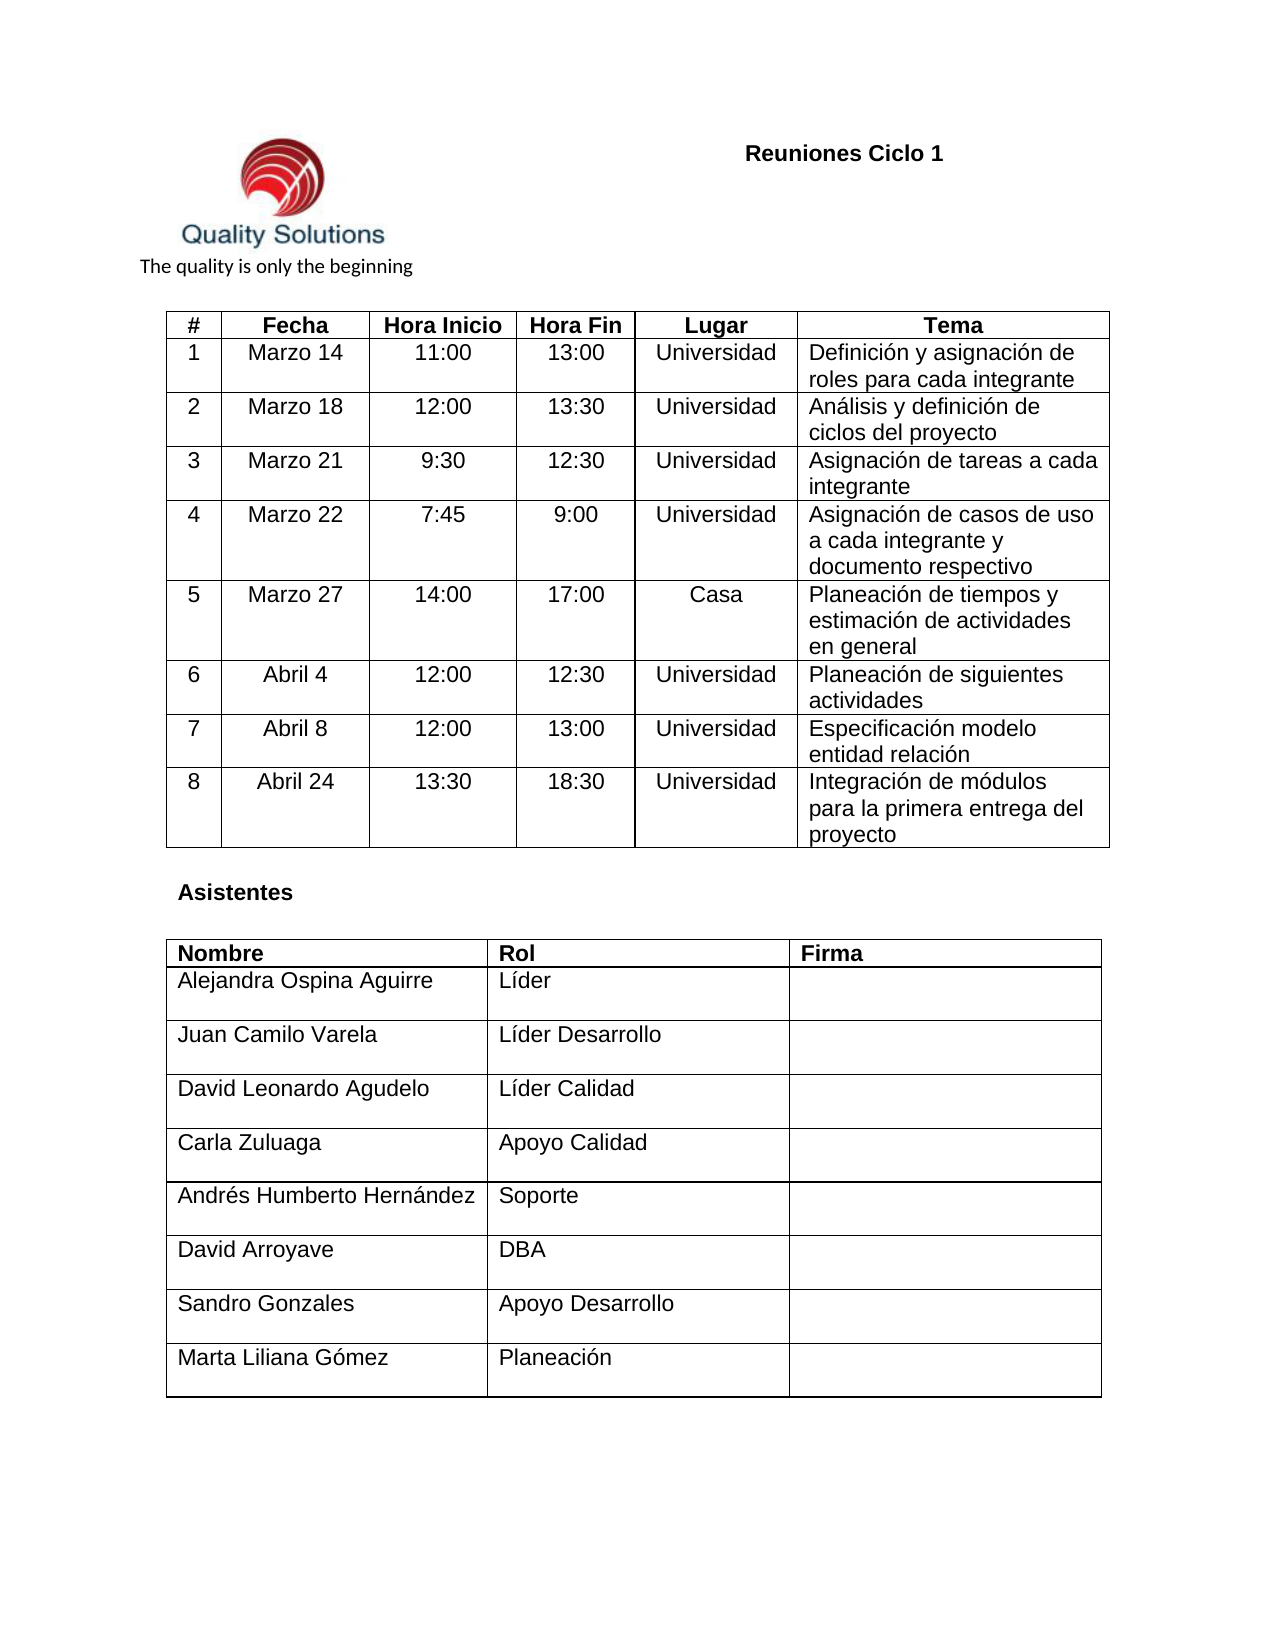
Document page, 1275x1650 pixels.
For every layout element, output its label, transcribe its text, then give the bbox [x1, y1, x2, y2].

table_cell Abril 4 [222, 661, 369, 713]
table_cell David Arroyave [167, 1236, 487, 1289]
table_header Hora Inicio [370, 312, 516, 338]
table_cell [790, 968, 1101, 1020]
table_header Hora Fin [517, 312, 634, 338]
table_cell Marzo 18 [222, 393, 369, 446]
table_cell David Leonardo Agudelo [167, 1075, 487, 1128]
table_cell Apoyo Calidad [488, 1129, 789, 1181]
table_cell Universidad [636, 501, 797, 579]
table_cell [790, 1021, 1101, 1074]
table_cell Marzo 14 [222, 339, 369, 392]
table_cell [790, 1236, 1101, 1289]
table_cell Universidad [636, 768, 797, 847]
table_cell 2 [167, 393, 221, 446]
table_cell Universidad [636, 715, 797, 767]
table_cell Marzo 21 [222, 447, 369, 499]
table_header Tema [798, 312, 1109, 338]
table_cell [790, 1129, 1101, 1181]
table_cell Universidad [636, 661, 797, 713]
table_cell Líder Desarrollo [488, 1021, 789, 1074]
table_cell Planeación [488, 1344, 789, 1396]
table_cell DBA [488, 1236, 789, 1289]
table_cell 13:30 [370, 768, 516, 847]
table_cell [790, 1183, 1101, 1235]
table_cell [790, 1290, 1101, 1343]
table_cell 11:00 [370, 339, 516, 392]
table_cell Líder Calidad [488, 1075, 789, 1128]
table_cell Abril 8 [222, 715, 369, 767]
table_cell Universidad [636, 339, 797, 392]
table_cell Asignación de casos de uso a cada integrante y documento respectivo [798, 501, 1109, 579]
table_cell 12:00 [370, 661, 516, 713]
table_cell 12:00 [370, 393, 516, 446]
picture [177, 129, 392, 255]
table_cell 9:00 [517, 501, 634, 579]
table_cell Andrés Humberto Hernández [167, 1183, 487, 1235]
table_header # [167, 312, 221, 338]
table_cell 17:00 [517, 581, 634, 660]
table_cell Líder [488, 968, 789, 1020]
table_cell Marzo 27 [222, 581, 369, 660]
table_cell 18:30 [517, 768, 634, 847]
table_header Rol [488, 940, 789, 966]
table_cell 3 [167, 447, 221, 499]
table_cell Soporte [488, 1183, 789, 1235]
table_cell 12:30 [517, 661, 634, 713]
table_cell Especificación modelo entidad relación [798, 715, 1109, 767]
table_cell Universidad [636, 447, 797, 499]
text Asistentes [177, 878, 1098, 905]
table_cell 6 [167, 661, 221, 713]
table_cell 7 [167, 715, 221, 767]
table_cell Planeación de siguientes actividades [798, 661, 1109, 713]
table_cell Integración de módulos para la primera entrega del proyecto [798, 768, 1109, 847]
table_cell Planeación de tiempos y estimación de actividades en general [798, 581, 1109, 660]
table_cell 4 [167, 501, 221, 579]
table_cell Carla Zuluaga [167, 1129, 487, 1181]
table_cell Sandro Gonzales [167, 1290, 487, 1343]
table_cell Apoyo Desarrollo [488, 1290, 789, 1343]
table_cell 8 [167, 768, 221, 847]
table_cell [790, 1344, 1101, 1396]
table_cell 9:30 [370, 447, 516, 499]
table_cell Definición y asignación de roles para cada integrante [798, 339, 1109, 392]
table_cell 12:30 [517, 447, 634, 499]
table_cell [790, 1075, 1101, 1128]
table_cell Casa [636, 581, 797, 660]
table_cell Abril 24 [222, 768, 369, 847]
table_cell Marzo 22 [222, 501, 369, 579]
table_cell 13:00 [517, 339, 634, 392]
table_cell 1 [167, 339, 221, 392]
table_cell 7:45 [370, 501, 516, 579]
table_cell Alejandra Ospina Aguirre [167, 968, 487, 1020]
table_cell Asignación de tareas a cada integrante [798, 447, 1109, 499]
table_cell Universidad [636, 393, 797, 446]
table_header Nombre [167, 940, 487, 966]
table_cell 14:00 [370, 581, 516, 660]
table_cell 5 [167, 581, 221, 660]
table_cell 12:00 [370, 715, 516, 767]
table_header Firma [790, 940, 1101, 966]
table_header Lugar [636, 312, 797, 338]
table_cell Juan Camilo Varela [167, 1021, 487, 1074]
table_header Fecha [222, 312, 369, 338]
table_cell 13:00 [517, 715, 634, 767]
table_cell Análisis y definición de ciclos del proyecto [798, 393, 1109, 446]
table_cell 13:30 [517, 393, 634, 446]
table_cell Marta Liliana Gómez [167, 1344, 487, 1396]
